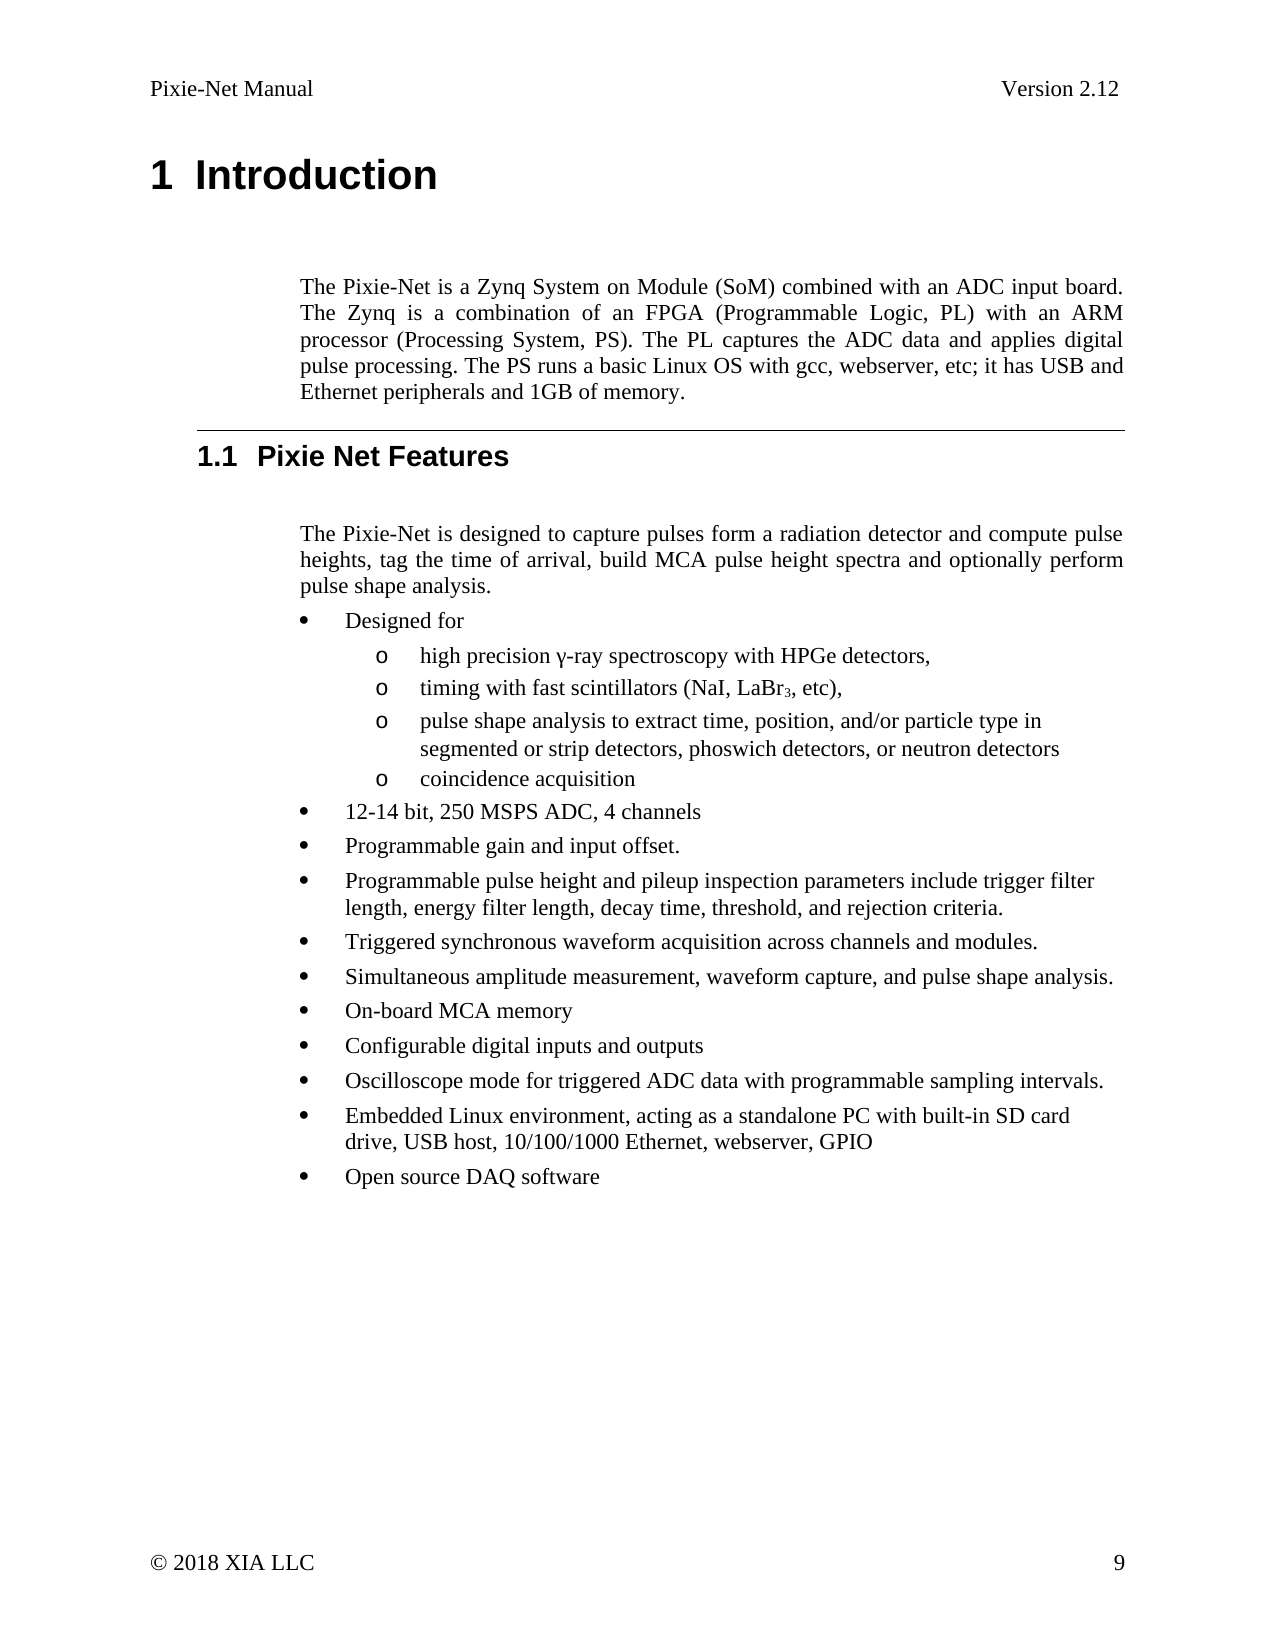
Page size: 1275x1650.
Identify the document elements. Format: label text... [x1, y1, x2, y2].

text Simultaneous amplitude measurement, waveform capture, and pulse shape analysis. [300, 963, 1125, 989]
text pulse shape analysis to extract time, position, and/or particle type in segmented or strip detectors, phoswich detectors, or neutron detectors [375, 707, 1125, 761]
text Programmable gain and input offset. [300, 832, 1125, 859]
subtitle Pixie Net Features [197, 431, 1125, 473]
text high precision γ-ray spectroscopy with HPGe detectors, [375, 642, 1125, 670]
text Open source DAQ software [300, 1163, 1125, 1189]
text The Pixie-Net is a Zynq System on Module (SoM) combined with an ADC input board. The Zynq is a combination of an FPGA (Programmable Logic, PL) with an ARM processor (Processing System, PS). The PL captures the ADC data and applies digital pulse processing. The PS runs a basic Linux OS with gcc, webserver, etc; it has USB and Ethernet peripherals and 1GB of memory. [300, 273, 1125, 405]
text Triggered synchronous waveform acquisition across channels and modules. [300, 928, 1125, 954]
text Oscilloscope mode for triggered ADC data with programmable sampling intervals. [300, 1067, 1125, 1093]
text timing with fast scintillators (NaI, LaBr3, etc), [375, 674, 1125, 702]
text Designed for [300, 607, 1125, 633]
text 12-14 bit, 250 MSPS ADC, 4 channels [300, 798, 1125, 824]
text On-board MCA memory [300, 998, 1125, 1024]
text Configurable digital inputs and outputs [300, 1032, 1125, 1059]
list Programmable pulse height and pileup inspection parameters include trigger filter length, energy filter length, decay time, threshold, and rejection criteria. [300, 867, 1125, 920]
text coincidence acquisition [375, 765, 1125, 794]
subtitle Introduction [150, 150, 1125, 198]
text Embedded Linux environment, acting as a standalone PC with built-in SD card drive, USB host, 10/100/1000 Ethernet, webserver, GPIO [300, 1102, 1125, 1154]
text The Pixie-Net is designed to capture pulses form a radiation detector and compute pulse heights, tag the time of arrival, build MCA pulse height spectra and optionally perform pulse shape analysis. [300, 520, 1125, 599]
